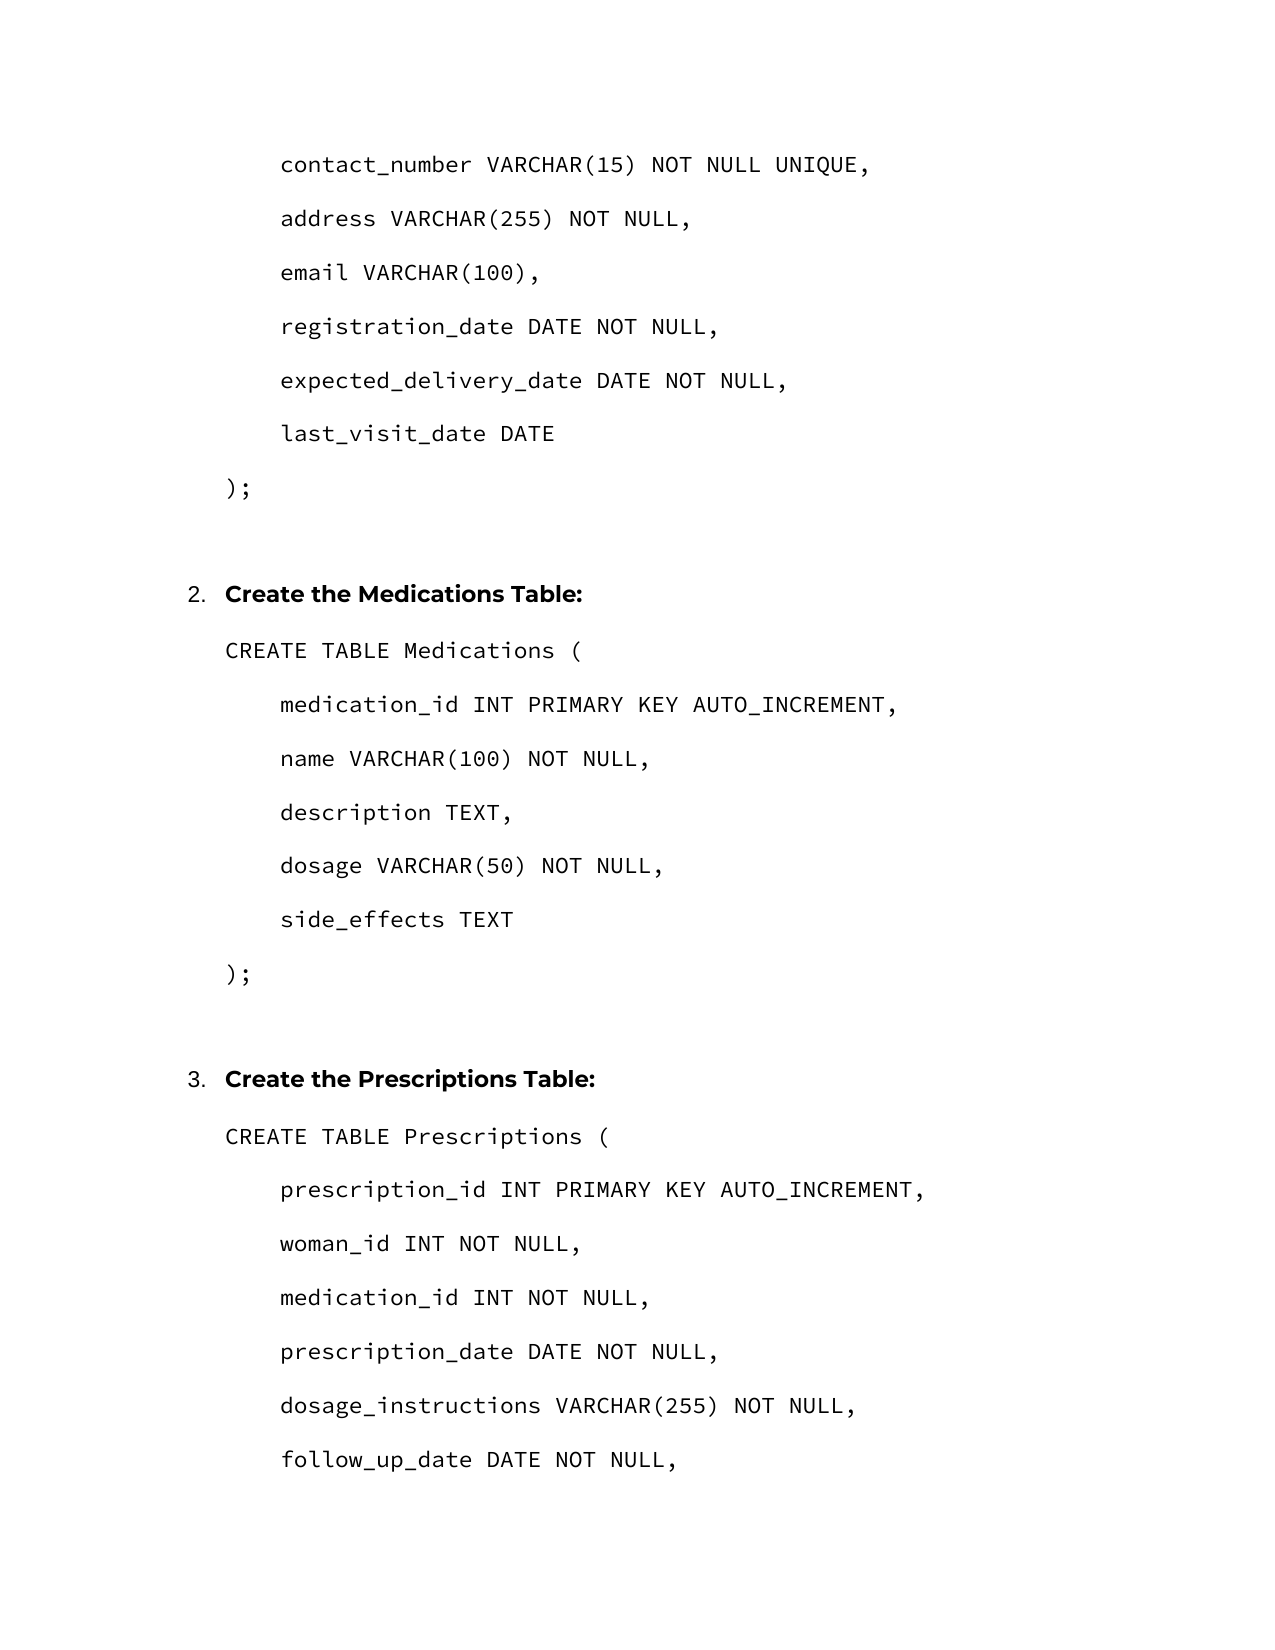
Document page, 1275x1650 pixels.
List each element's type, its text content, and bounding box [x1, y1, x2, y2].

text follow_up_date DATE NOT NULL, [225, 1444, 1125, 1473]
text ); [225, 959, 1125, 988]
text medication_id INT NOT NULL, [225, 1283, 1125, 1312]
text prescription_date DATE NOT NULL, [225, 1337, 1125, 1366]
list Create the Prescriptions Table: CREATE TABLE Prescriptions ( [187, 1066, 1125, 1150]
text woman_id INT NOT NULL, [225, 1229, 1125, 1258]
text dosage VARCHAR(50) NOT NULL, [225, 851, 1125, 880]
text contact_number VARCHAR(15) NOT NULL UNIQUE, [225, 150, 1125, 179]
text medication_id INT PRIMARY KEY AUTO_INCREMENT, [225, 689, 1125, 718]
text address VARCHAR(255) NOT NULL, [225, 204, 1125, 233]
list Create the Medications Table: CREATE TABLE Medications ( [187, 580, 1125, 664]
text description TEXT, [225, 797, 1125, 826]
text registration_date DATE NOT NULL, [225, 312, 1125, 340]
text last_visit_date DATE [225, 419, 1125, 448]
text prescription_id INT PRIMARY KEY AUTO_INCREMENT, [225, 1175, 1125, 1204]
text ); [225, 473, 1125, 502]
text dosage_instructions VARCHAR(255) NOT NULL, [225, 1391, 1125, 1419]
text name VARCHAR(100) NOT NULL, [225, 743, 1125, 772]
text side_effects TEXT [225, 905, 1125, 934]
text expected_delivery_date DATE NOT NULL, [225, 365, 1125, 394]
text email VARCHAR(100), [225, 258, 1125, 287]
